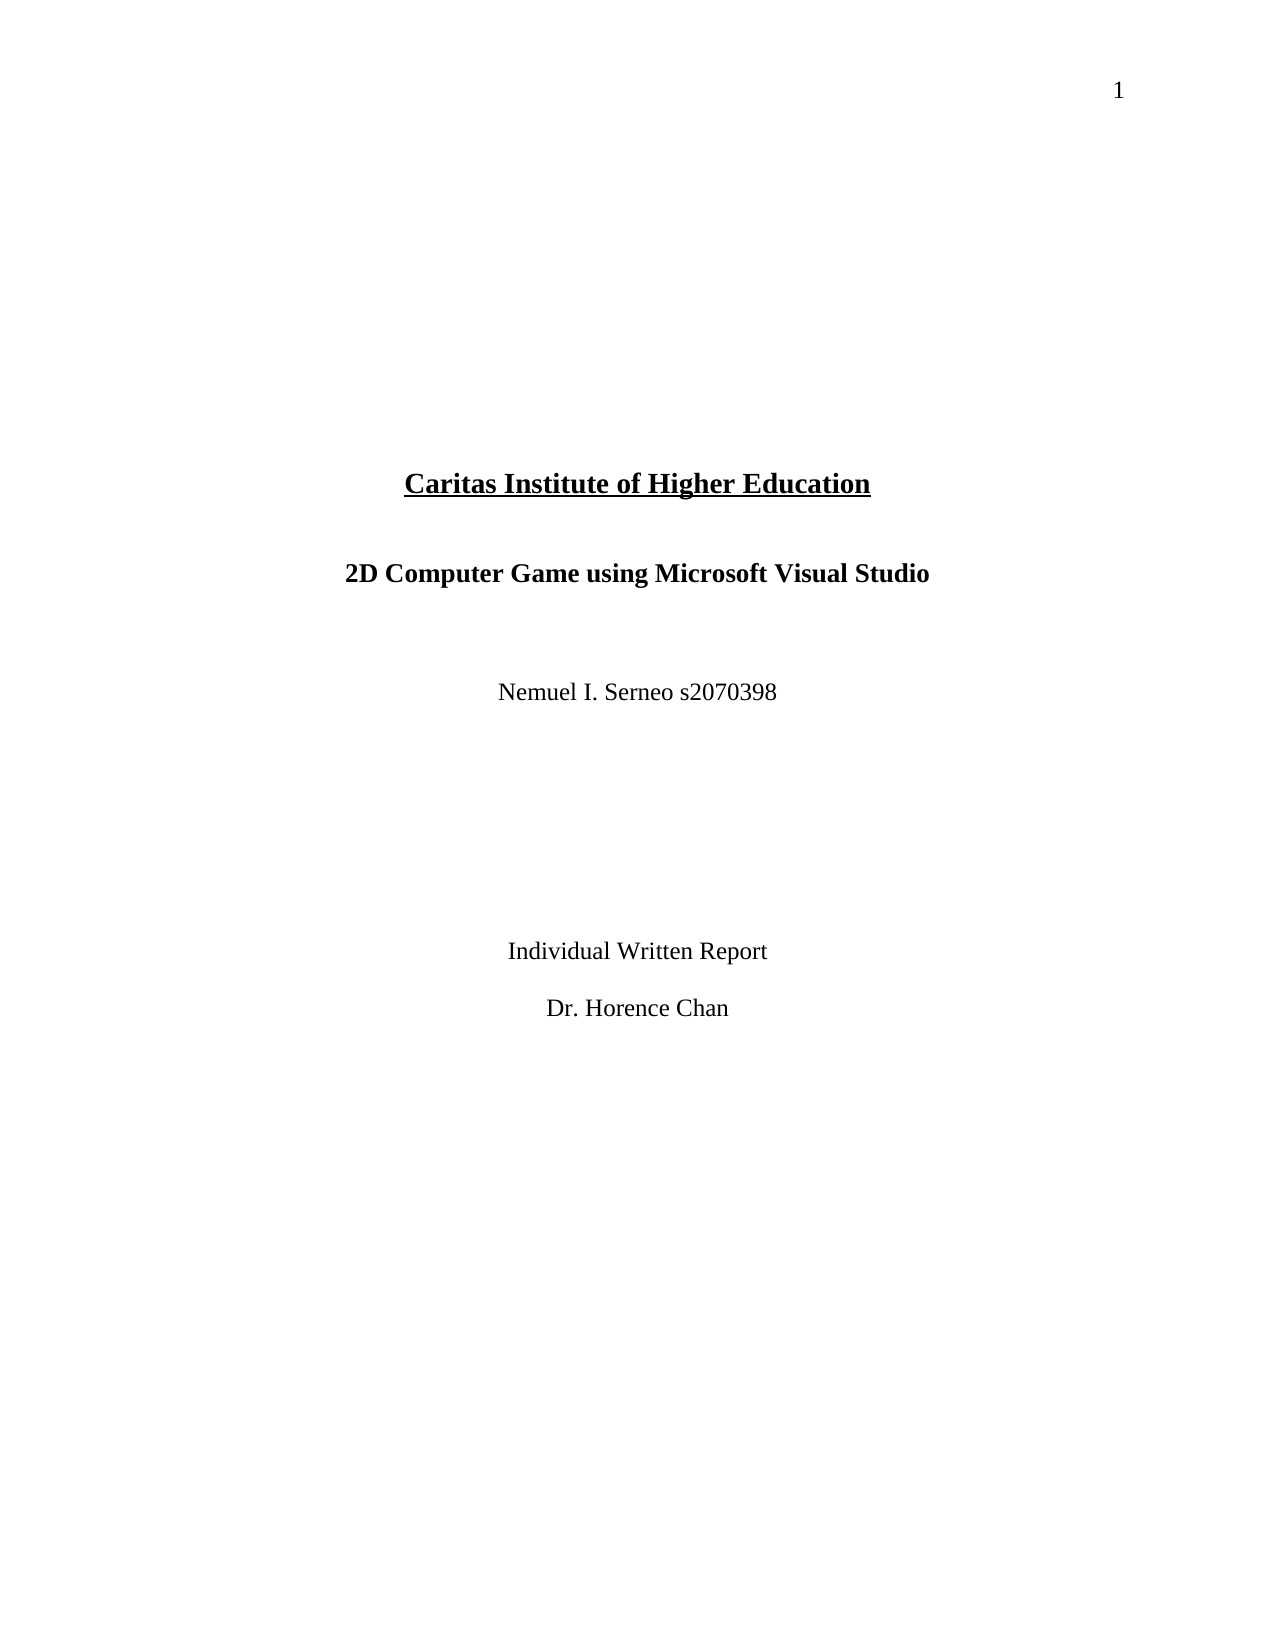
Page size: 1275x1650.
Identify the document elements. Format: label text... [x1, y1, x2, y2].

text 2D Computer Game using Microsoft Visual Studio [150, 557, 1125, 588]
subtitle Individual Written Report [150, 936, 1125, 964]
subtitle Nemuel I. Serneo s2070398 [150, 677, 1125, 706]
subtitle Caritas Institute of Higher Education [150, 466, 1125, 500]
subtitle Dr. Horence Chan [150, 993, 1125, 1022]
